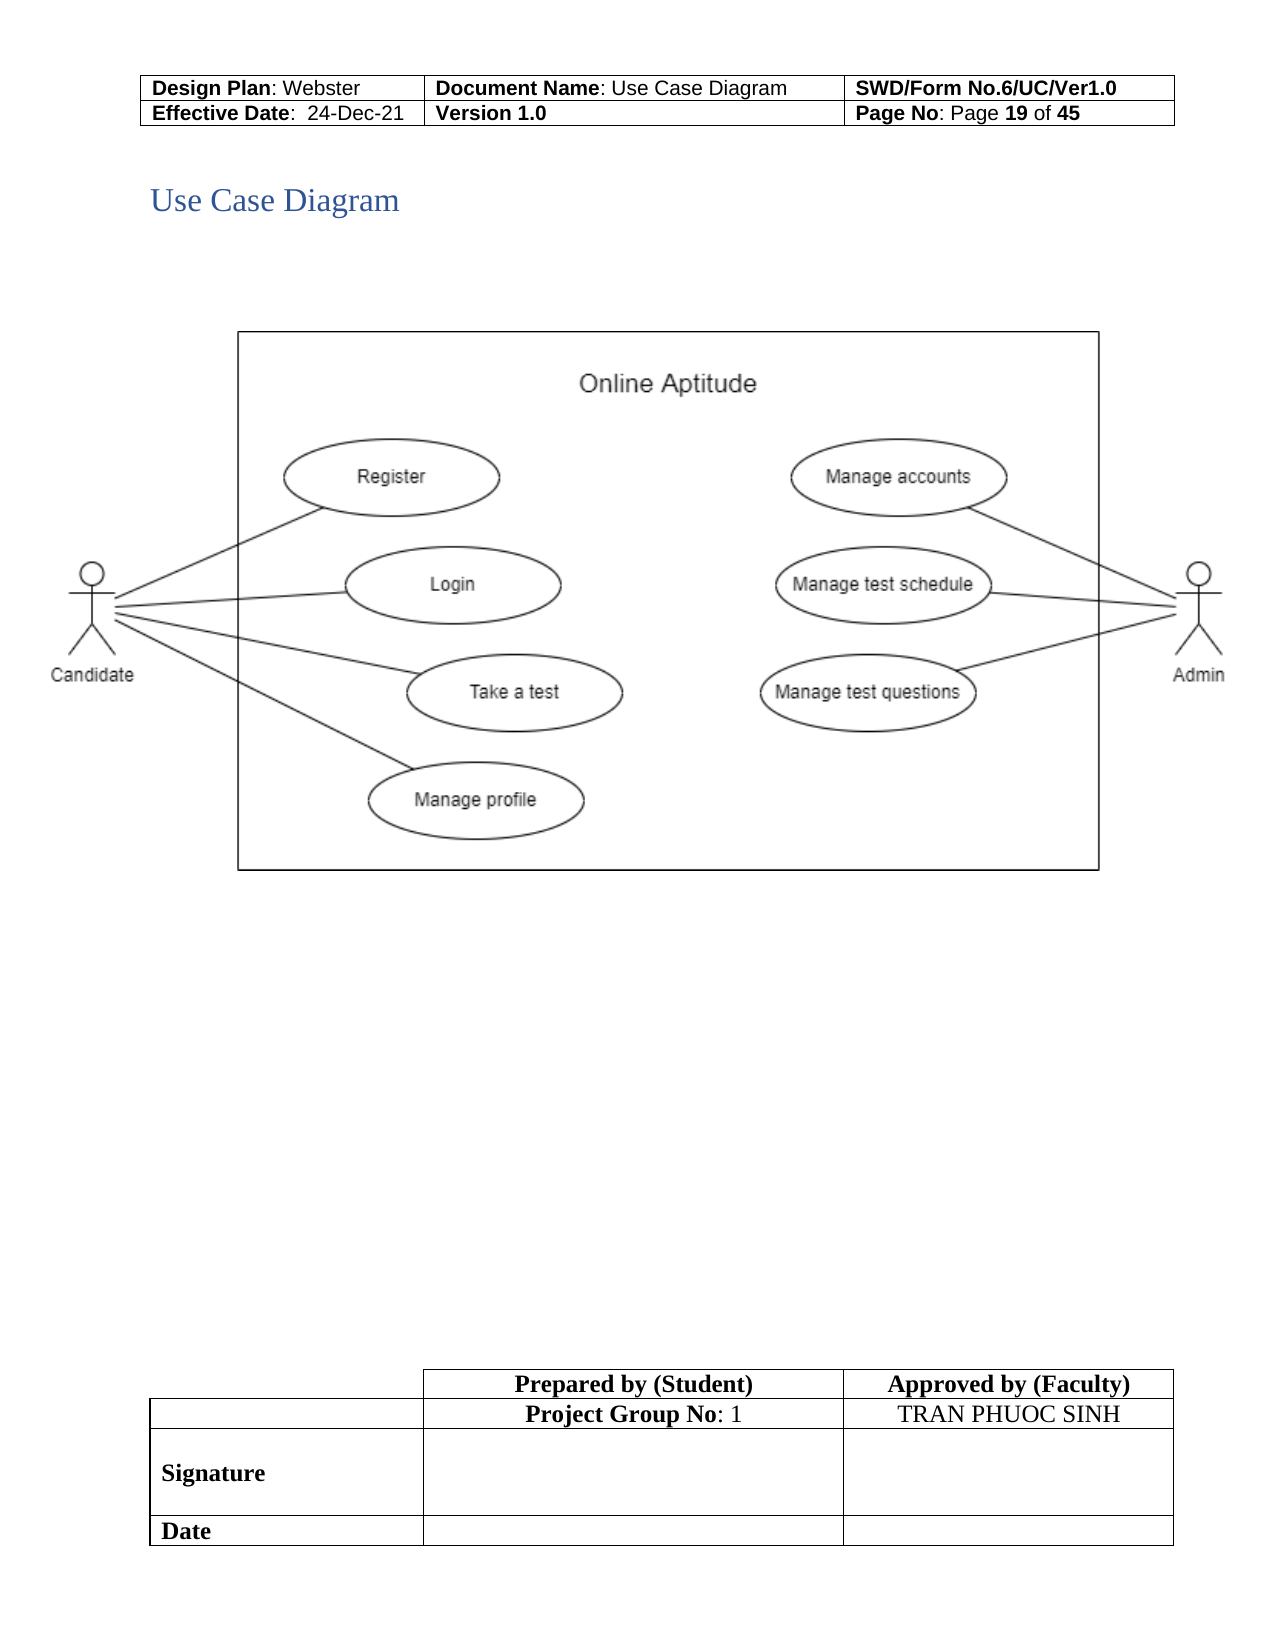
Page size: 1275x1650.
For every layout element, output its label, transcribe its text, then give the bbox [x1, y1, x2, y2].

picture [50, 331, 1225, 871]
subtitle Use Case Diagram [150, 180, 1125, 218]
